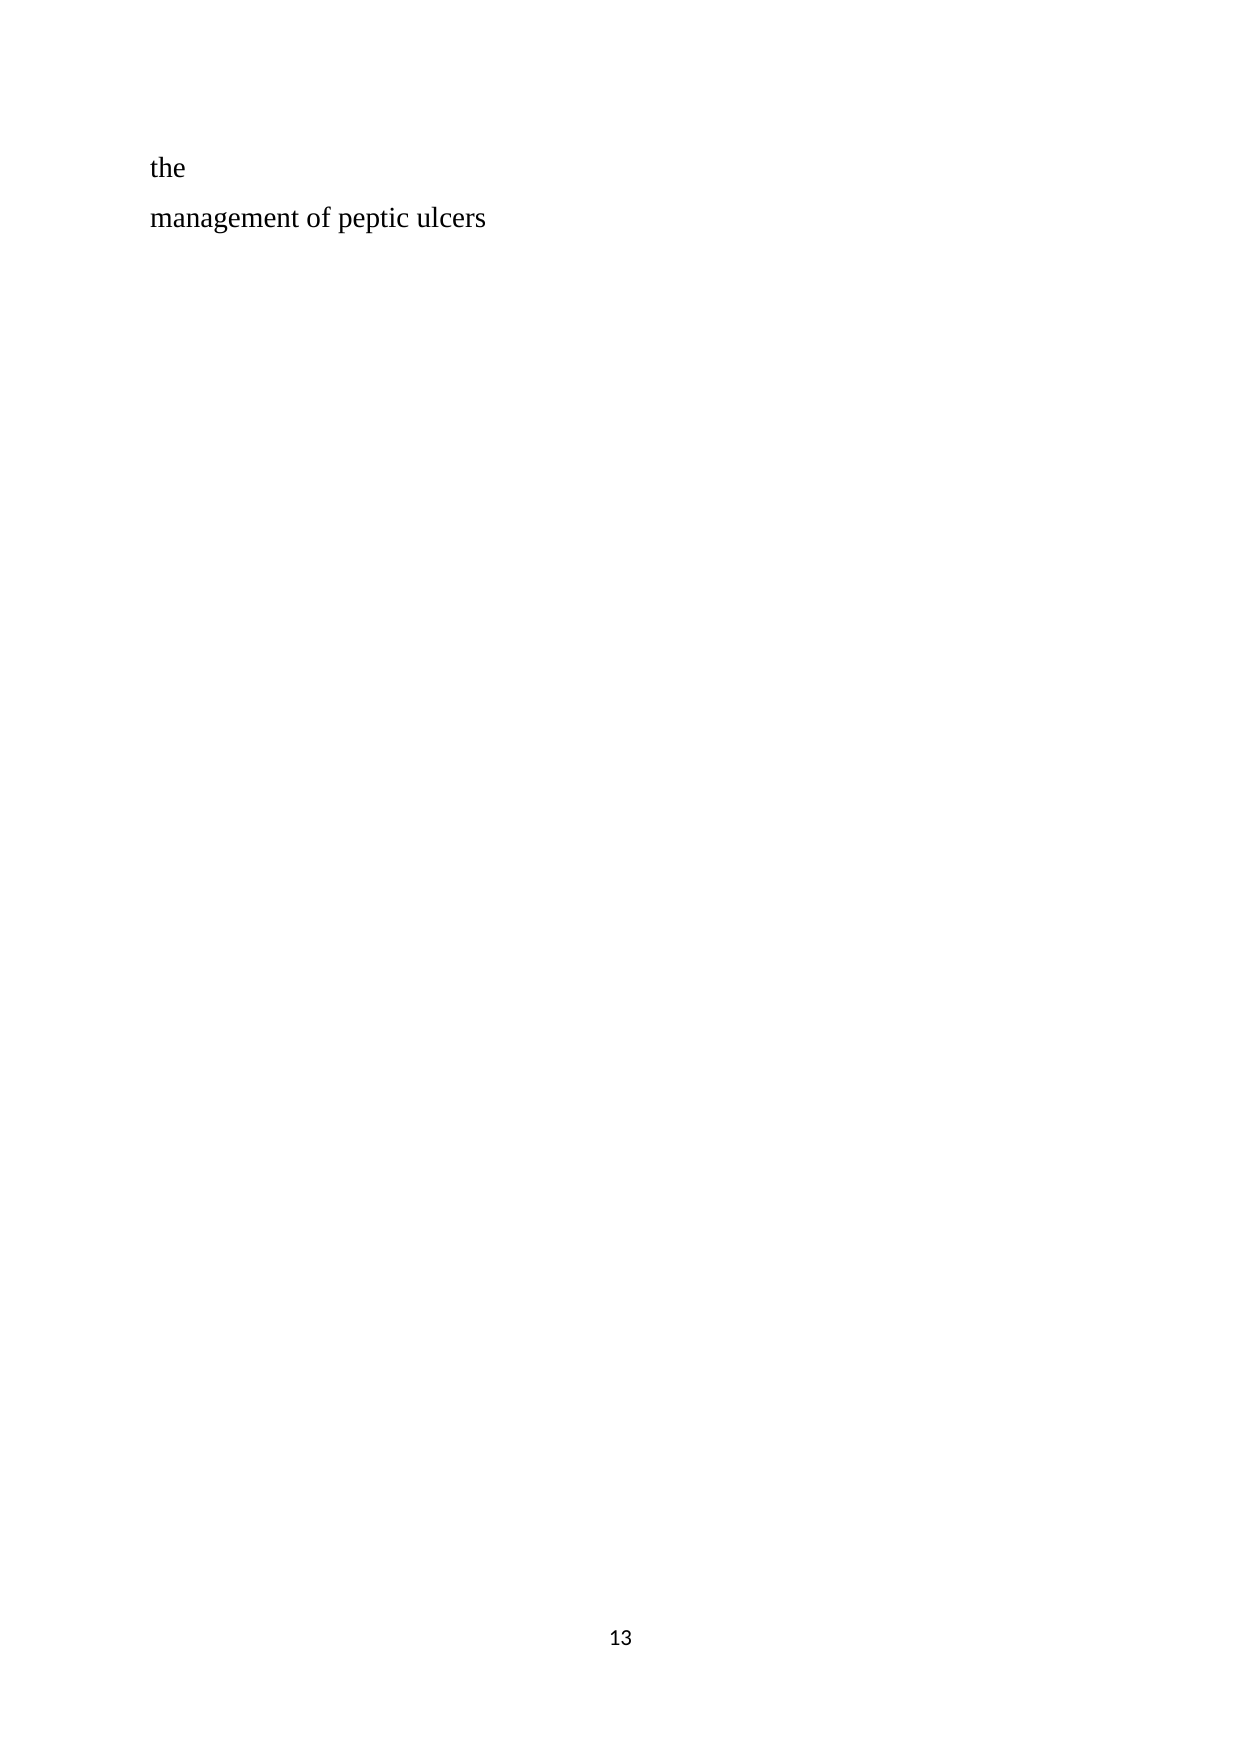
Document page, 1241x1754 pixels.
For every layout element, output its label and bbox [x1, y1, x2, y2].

text [150, 150, 1090, 234]
